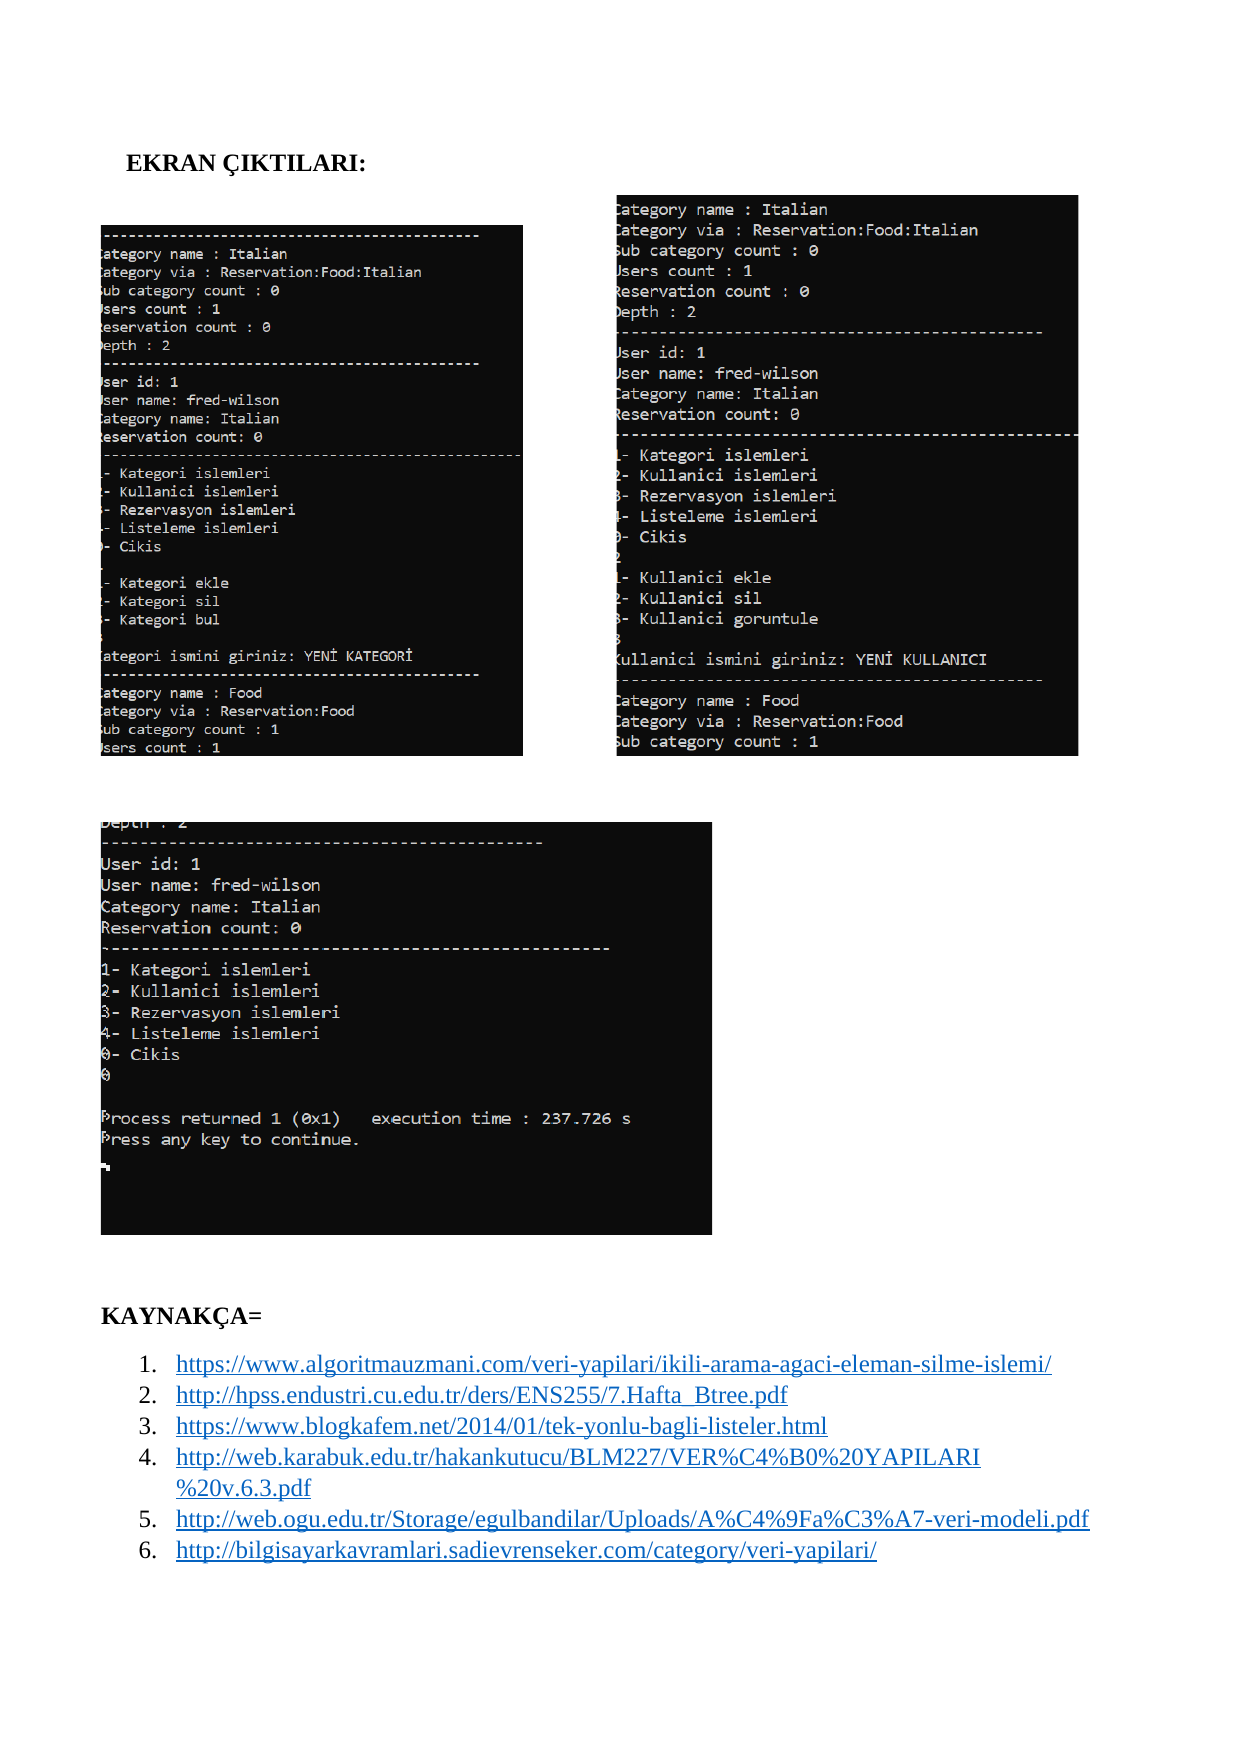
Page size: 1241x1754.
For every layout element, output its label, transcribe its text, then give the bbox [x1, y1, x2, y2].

list http://web.karabuk.edu.tr/hakankutucu/BLM227/VER%C4%B0%20YAPILARI%20v.6.3.pdf [138, 1442, 1093, 1502]
list http://bilgisayarkavramlari.sadievrenseker.com/category/veri-yapilari/ [138, 1535, 1093, 1564]
text KAYNAKÇA= [101, 1301, 1093, 1330]
list https://www.blogkafem.net/2014/01/tek-yonlu-bagli-listeler.html [138, 1411, 1093, 1440]
list http://hpss.endustri.cu.edu.tr/ders/ENS255/7.Hafta_Btree.pdf [138, 1380, 1093, 1409]
text EKRAN ÇIKTILARI: [101, 148, 1093, 176]
list https://www.algoritmauzmani.com/veri-yapilari/ikili-arama-agaci-eleman-silme-islemi/ [138, 1349, 1093, 1378]
picture [616, 195, 1079, 756]
picture [100, 822, 713, 1235]
picture [100, 225, 523, 756]
list http://web.ogu.edu.tr/Storage/egulbandilar/Uploads/A%C4%9Fa%C3%A7-veri-modeli.pdf [138, 1504, 1093, 1533]
